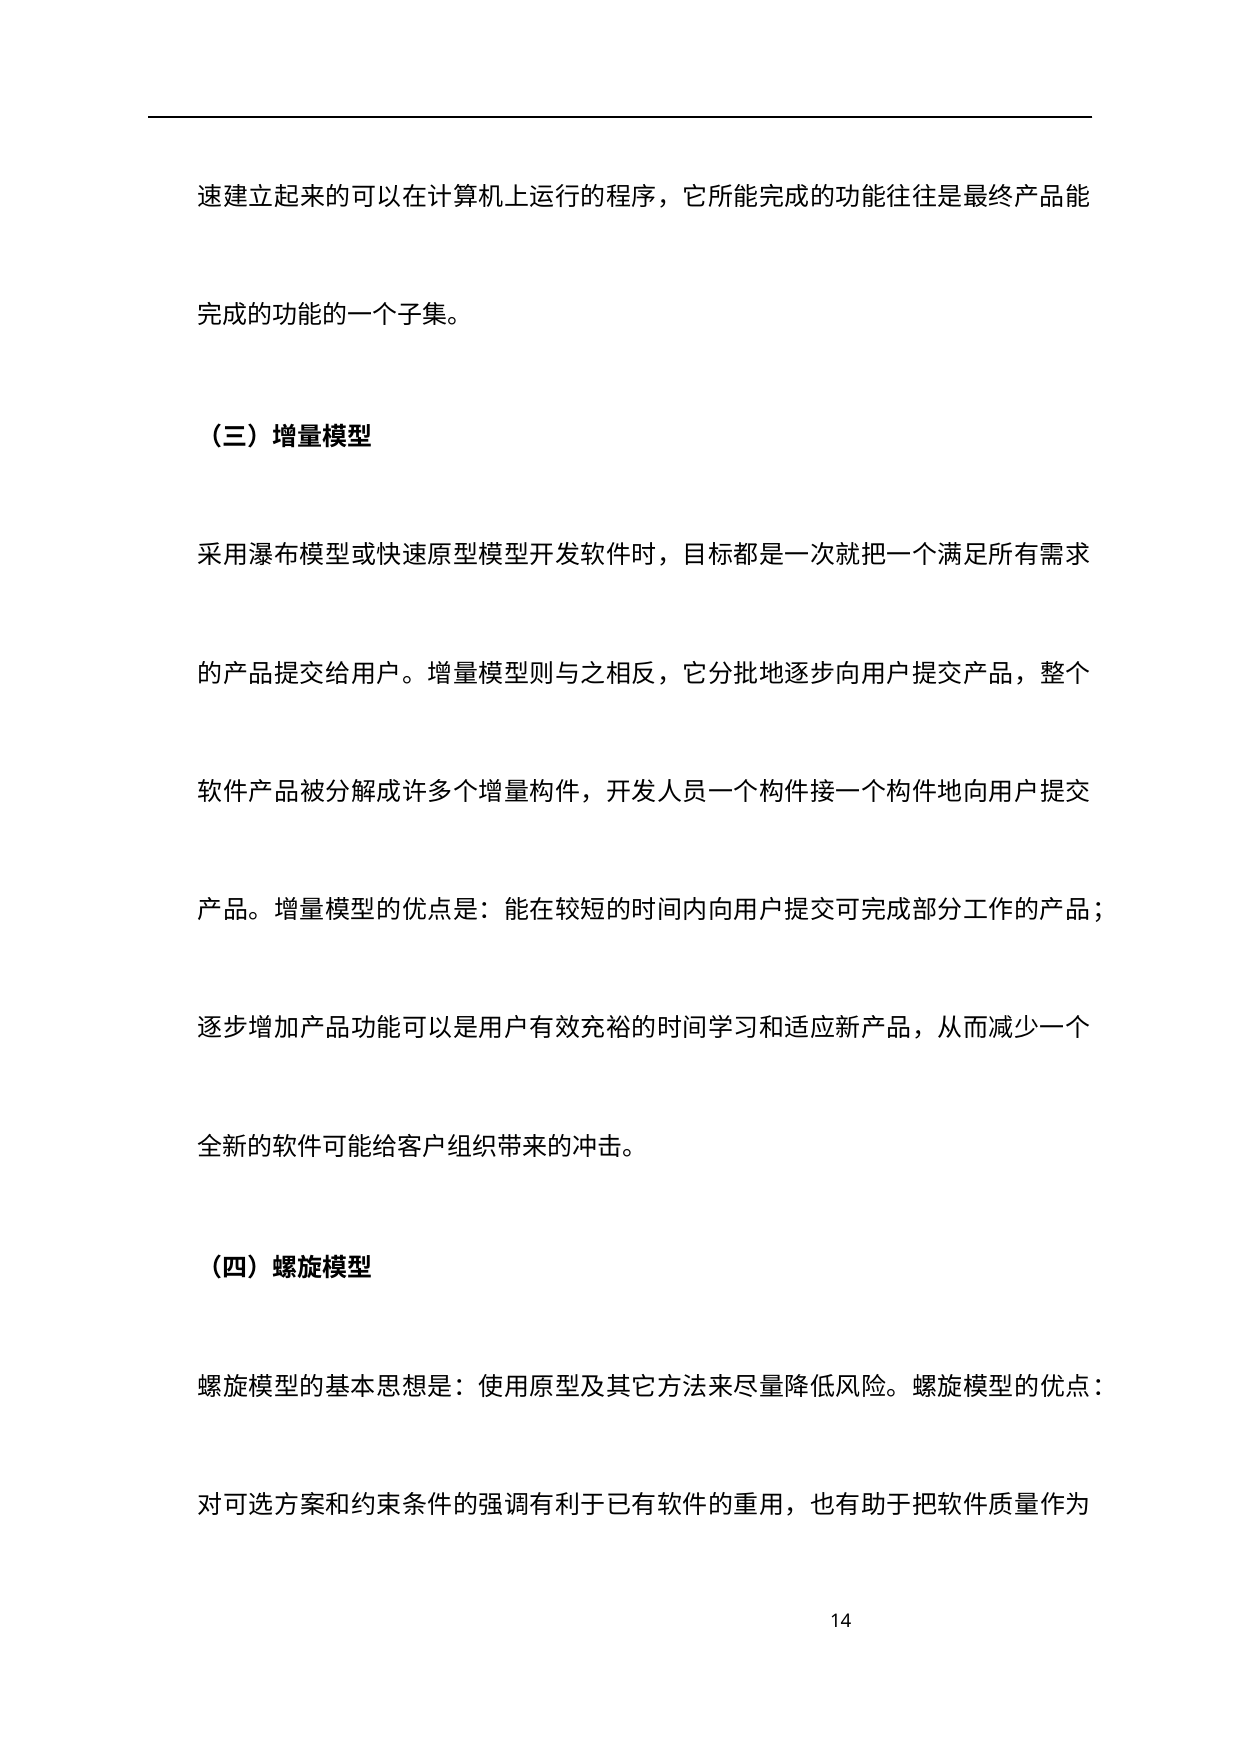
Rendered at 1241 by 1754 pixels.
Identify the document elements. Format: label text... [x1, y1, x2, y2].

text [198, 1352, 1092, 1535]
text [198, 162, 1092, 345]
subtitle （四）螺旋模型 [198, 1233, 1092, 1298]
text 采用瀑布模型或快速原型模型开发软件时，目标都是一次就把一个满足所有需求的产品提交给用户。增量模型则与之相反，它分批地逐步向用户提交产品，整个软件产品被分解成许多个增量构件，开发人员一个构件接一个构件地向用户提交产品。增量模型的优点是：能在较短的时间内向用户提交可完成部分工作的产品；逐步增加产品功能可以是用户有效充裕的时间学习和适应新产品，从而减少一个全新的软件可能给客户组织带来的冲击。 [198, 521, 1092, 1177]
subtitle （三）增量模型 [198, 402, 1092, 467]
